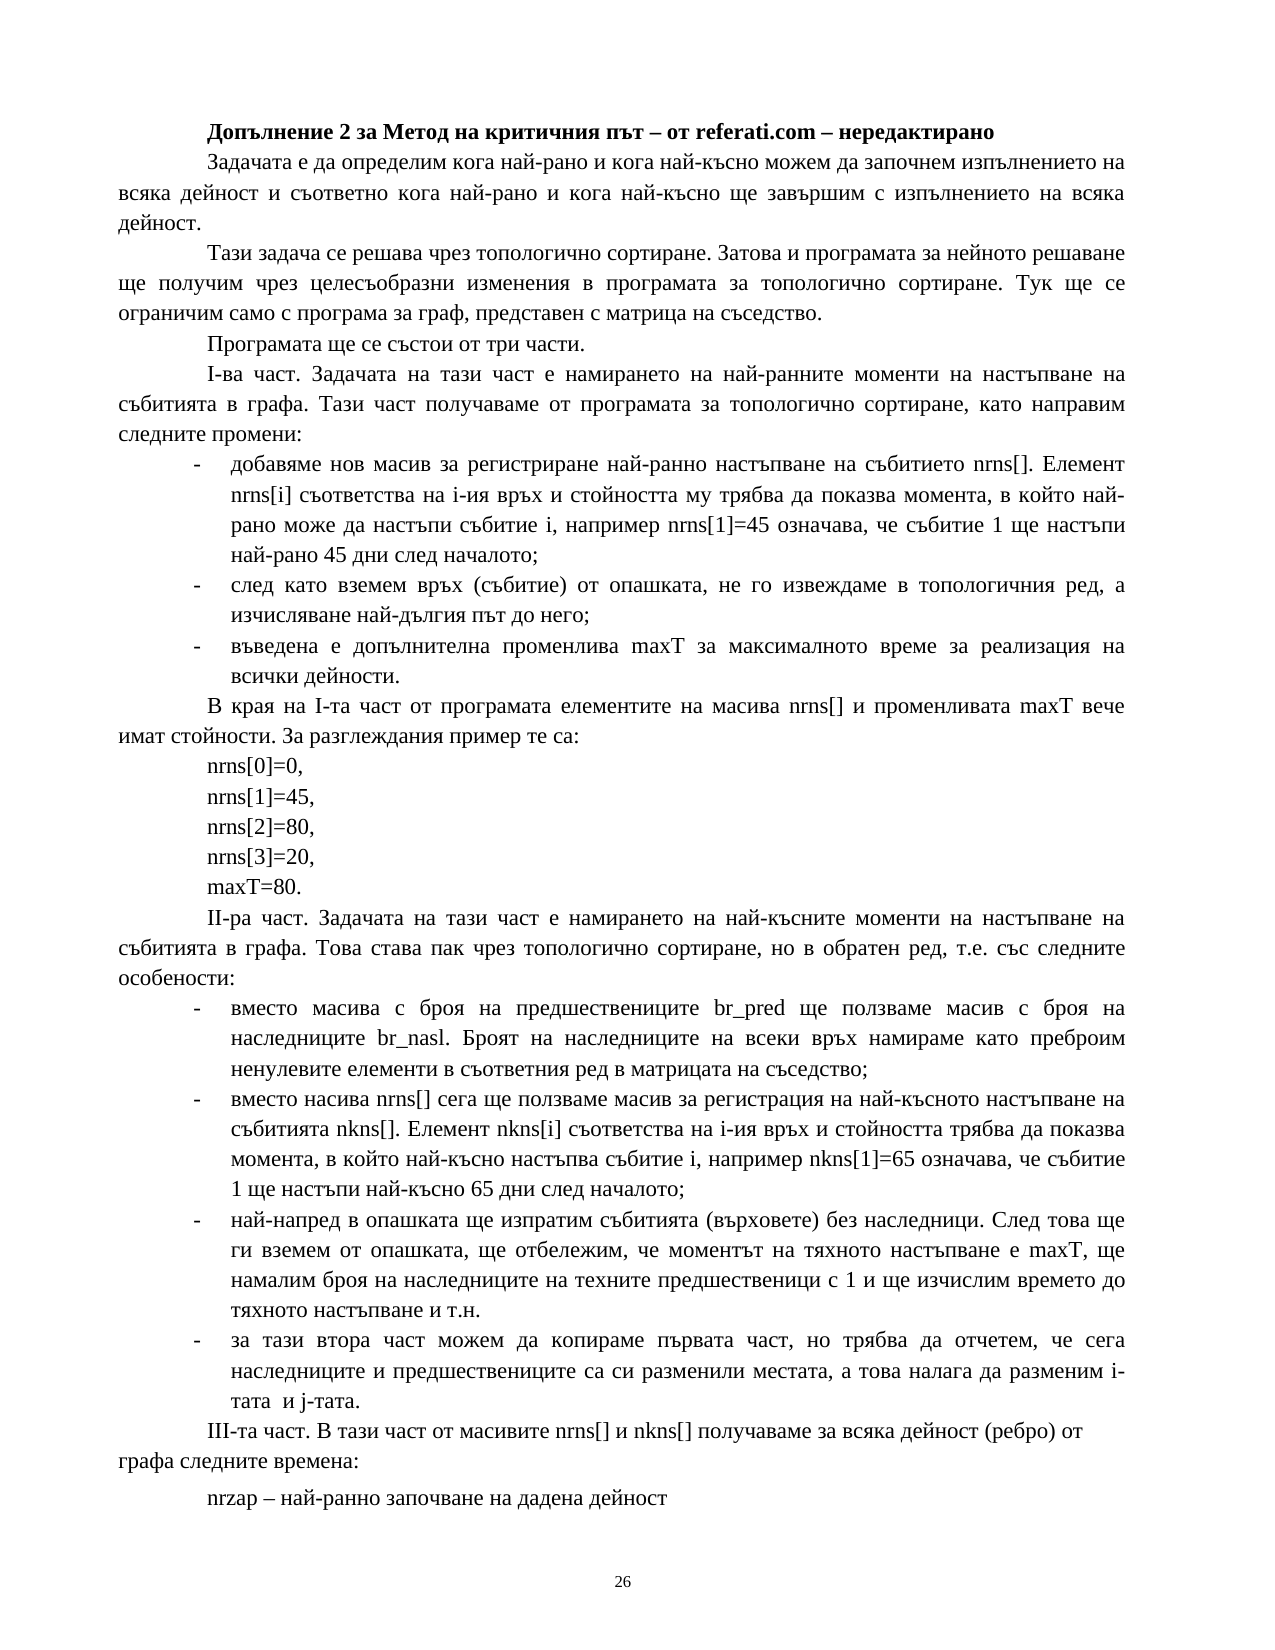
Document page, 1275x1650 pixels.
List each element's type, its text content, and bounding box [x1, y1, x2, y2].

text nrns[1]=45, [118, 783, 1127, 809]
list вместо насива nrns[] сега ще ползваме масив за регистрация на най-късното настъпване на събитията nkns[]. Елемент nkns[i] съответства на i-ия връх и стойността трябва да показва момента, в който най-късно настъпва събитие i, например nkns[1]=65 означава, че събитие 1 ще настъпи най-късно 65 дни след началото; [193, 1085, 1127, 1202]
text В края на I-та част от програмата елементите на масива nrns[] и променливата maxT вече имат стойности. За разглеждания пример те са: [118, 692, 1127, 749]
text nrns[2]=80, [118, 813, 1127, 839]
text Тази задача се решава чрез топологично сортиране. Затова и програмата за нейното решаване ще получим чрез целесъобразни изменения в програмата за топологично сортиране. Тук ще се ограничим само с програма за граф, представен с матрица на съседство. [118, 239, 1127, 326]
list вместо масива с броя на предшествениците br_pred ще ползваме масив с броя на наследниците br_nasl. Броят на наследниците на всеки връх намираме като преброим ненулевите елементи в съответния ред в матрицата на съседство; [193, 994, 1127, 1081]
text II-pа част. Задачата на тази част е намирането на най-късните моменти на настъпване на събитията в графа. Това става пак чрез топологично сортиране, но в обратен ред, т.е. със следните особености: [118, 903, 1127, 990]
text nrzap – най-ранно започване на дадена дейност [118, 1484, 1127, 1510]
list добавяме нов масив за регистриране най-ранно настъпване на събитието nrns[]. Елемент nrns[i] съответства на i-ия връх и стойността му трябва да показва момента, в който най-рано може да настъпи събитие i, например nrns[1]=45 означава, че събитие 1 ще настъпи най-рано 45 дни след началото; [193, 450, 1127, 567]
text maxT=80. [118, 873, 1127, 900]
text III-та част. В тази част от масивите nrns[] и nkns[] получаваме за всяка дейност (ребро) от графа следните времена: [118, 1417, 1127, 1474]
text Допълнение 2 за Метод на критичния път – от referati.com – нередактирано [118, 118, 1127, 144]
list след като вземем връх (събитие) от опашката, не го извеждаме в топологичния ред, а изчисляване най-дългия път до него; [193, 571, 1127, 628]
text Програмата ще се състои от три части. [118, 329, 1127, 356]
list най-напред в опашката ще изпратим събитията (върховете) без наследници. След това ще ги вземем от опашката, ще отбележим, че моментът на тяхното настъпване е maxT, ще намaлим броя на наследниците на техните предшественици с 1 и ще изчислим времето до тяхното настъпване и т.н. [193, 1206, 1127, 1323]
text nrns[3]=20, [118, 843, 1127, 869]
text Задачата е да определим кога най-рано и кога най-късно можем да започнем изпълнението на всяка дейност и съответно кога най-рано и кога най-късно ще завършим с изпълнението на всяка дейност. [118, 148, 1127, 235]
list въведена е допълнителна променлива maxT за максималното време за реализация на всички дейности. [193, 632, 1127, 688]
text nrns[0]=0, [118, 752, 1127, 779]
text I-ва част. Задачата на тази част е намирането на най-ранните моменти на настъпване на събитията в графа. Тази част получаваме от програмата за топологично сортиране, като направим следните промени: [118, 360, 1127, 447]
list за тази втора част можем да копираме първата част, но трябва да отчетем, че сега наследниците и предшествениците са си разменили местата, а това налага да разменим i-тата и j-тата. [193, 1326, 1127, 1413]
